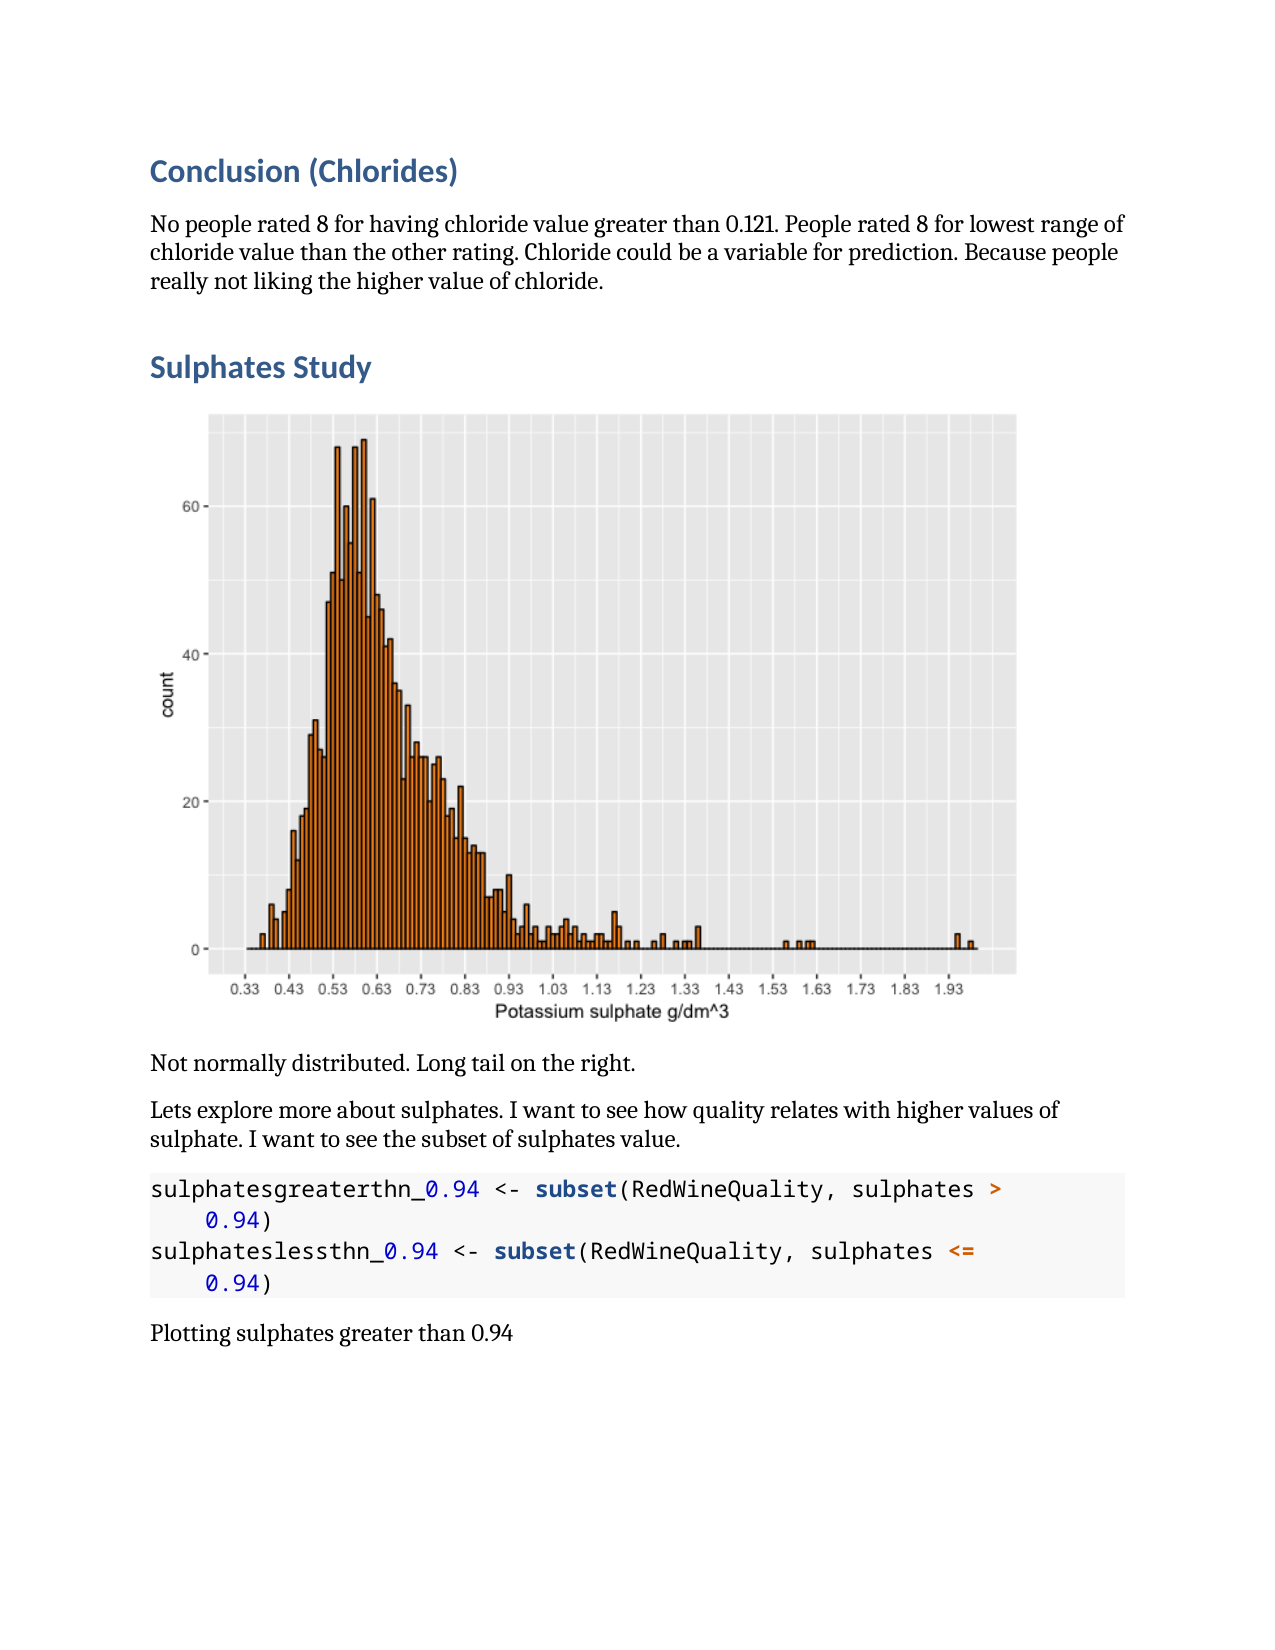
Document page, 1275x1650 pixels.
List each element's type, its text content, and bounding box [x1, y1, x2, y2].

subtitle Conclusion (Chlorides) [150, 150, 1125, 191]
text No people rated 8 for having chloride value greater than 0.121. People rated 8 for lowest range of chloride value than the other rating. Chloride could be a variable for prediction. Because people really not liking the higher value of chloride. [150, 209, 1125, 296]
text Plotting sulphates greater than 0.94 [150, 1318, 1125, 1347]
subtitle Sulphates Study [150, 346, 1125, 386]
picture [150, 405, 1025, 1031]
text sulphatesgreaterthn_0.94 <- subset(RedWineQuality, sulphates > 0.94) sulphateslessthn_0.94 <- subset(RedWineQuality, sulphates <= 0.94) [274, 1173, 1125, 1298]
text Not normally distributed. Long tail on the right. [150, 1049, 1125, 1078]
text Lets explore more about sulphates. I want to see how quality relates with higher values of sulphate. I want to see the subset of sulphates value. [150, 1096, 1125, 1154]
